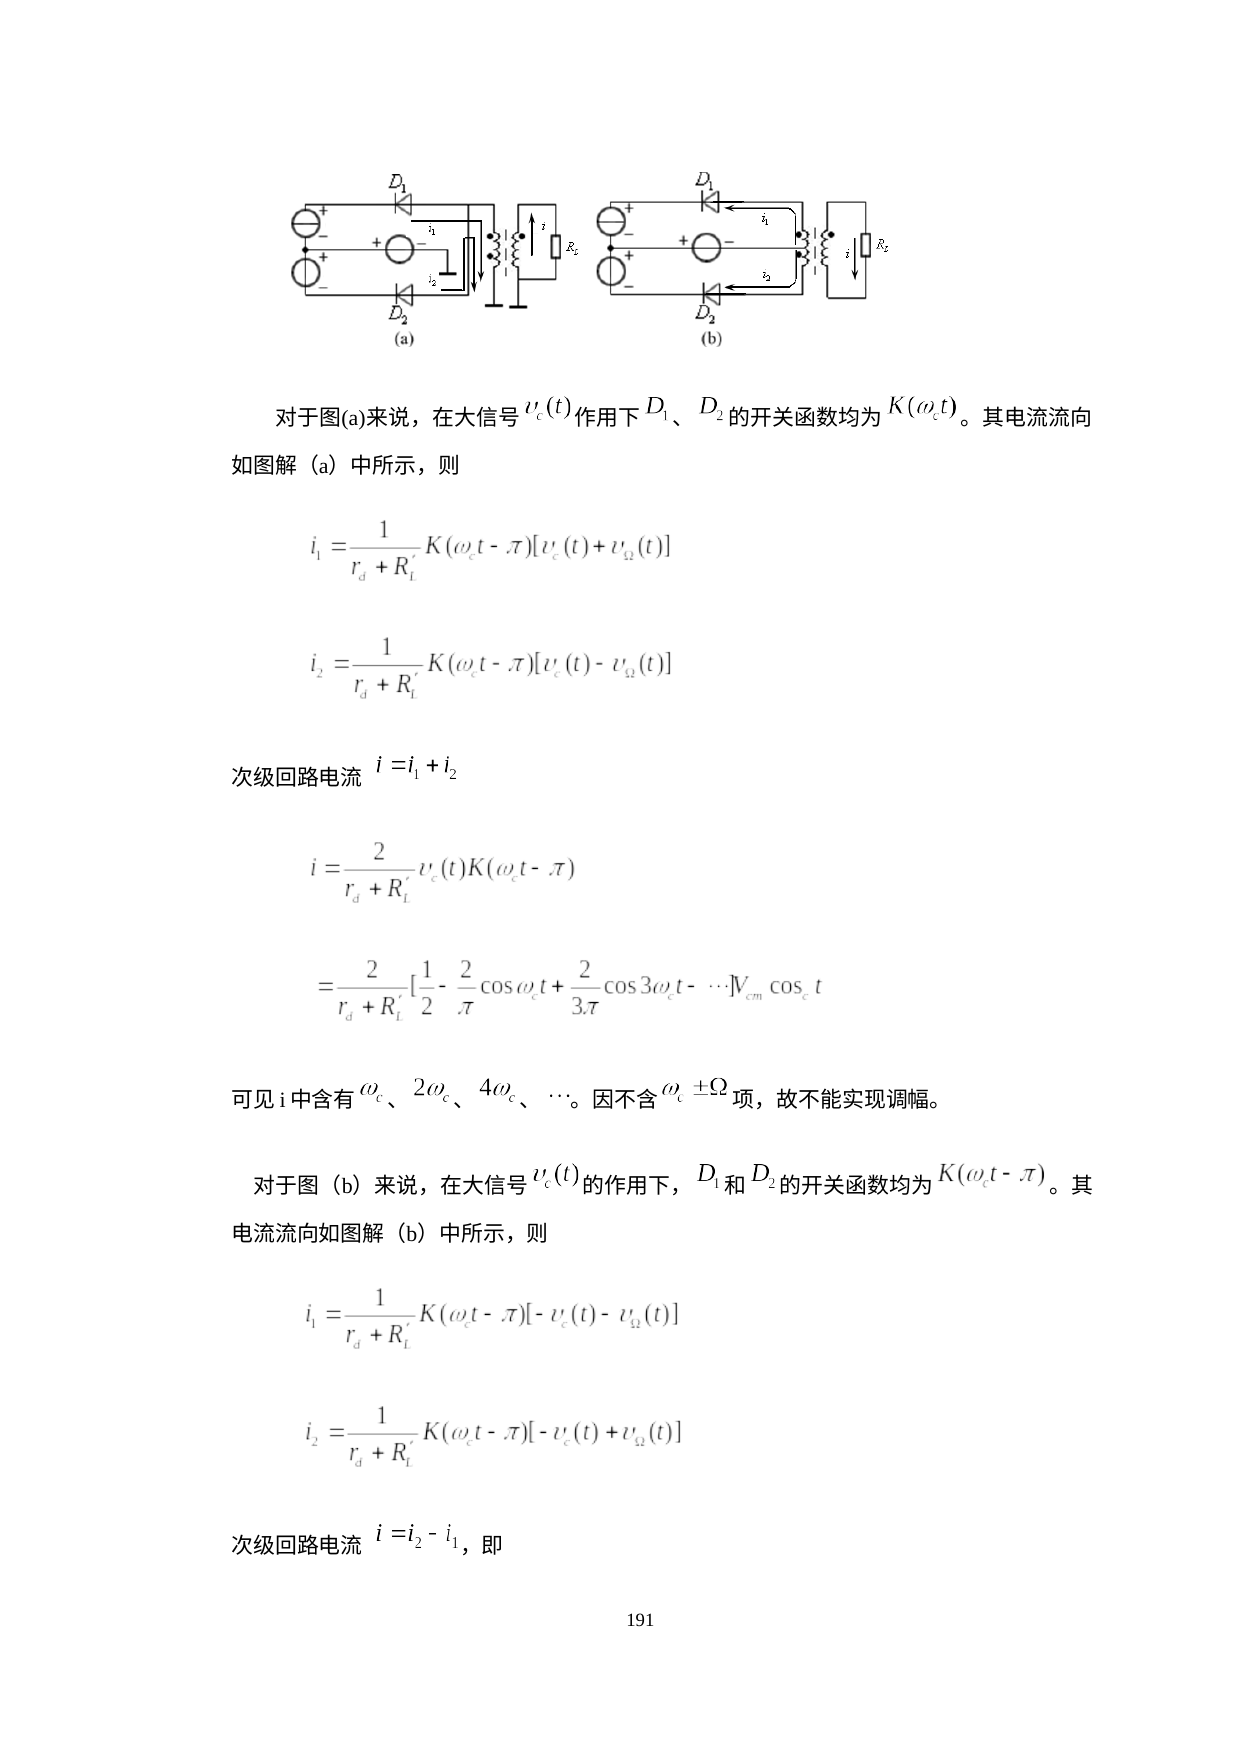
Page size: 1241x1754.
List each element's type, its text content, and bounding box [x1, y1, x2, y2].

text 次级回路电流 ，即 [187, 1505, 1093, 1570]
text 对于图(a)来说，在大信号作用下、的开关函数均为。其电流流向如图解（a）中所示，则 [231, 377, 1093, 480]
text 可见i中含有、、、。因不含项，故不能实现调幅。 [187, 1059, 1093, 1124]
picture [596, 172, 891, 347]
text 次级回路电流 [187, 737, 1093, 802]
picture [291, 174, 581, 347]
text 对于图（b）来说，在大信号的作用下，和的开关函数均为。其电流流向如图解（b）中所示，则 [187, 1145, 1093, 1248]
